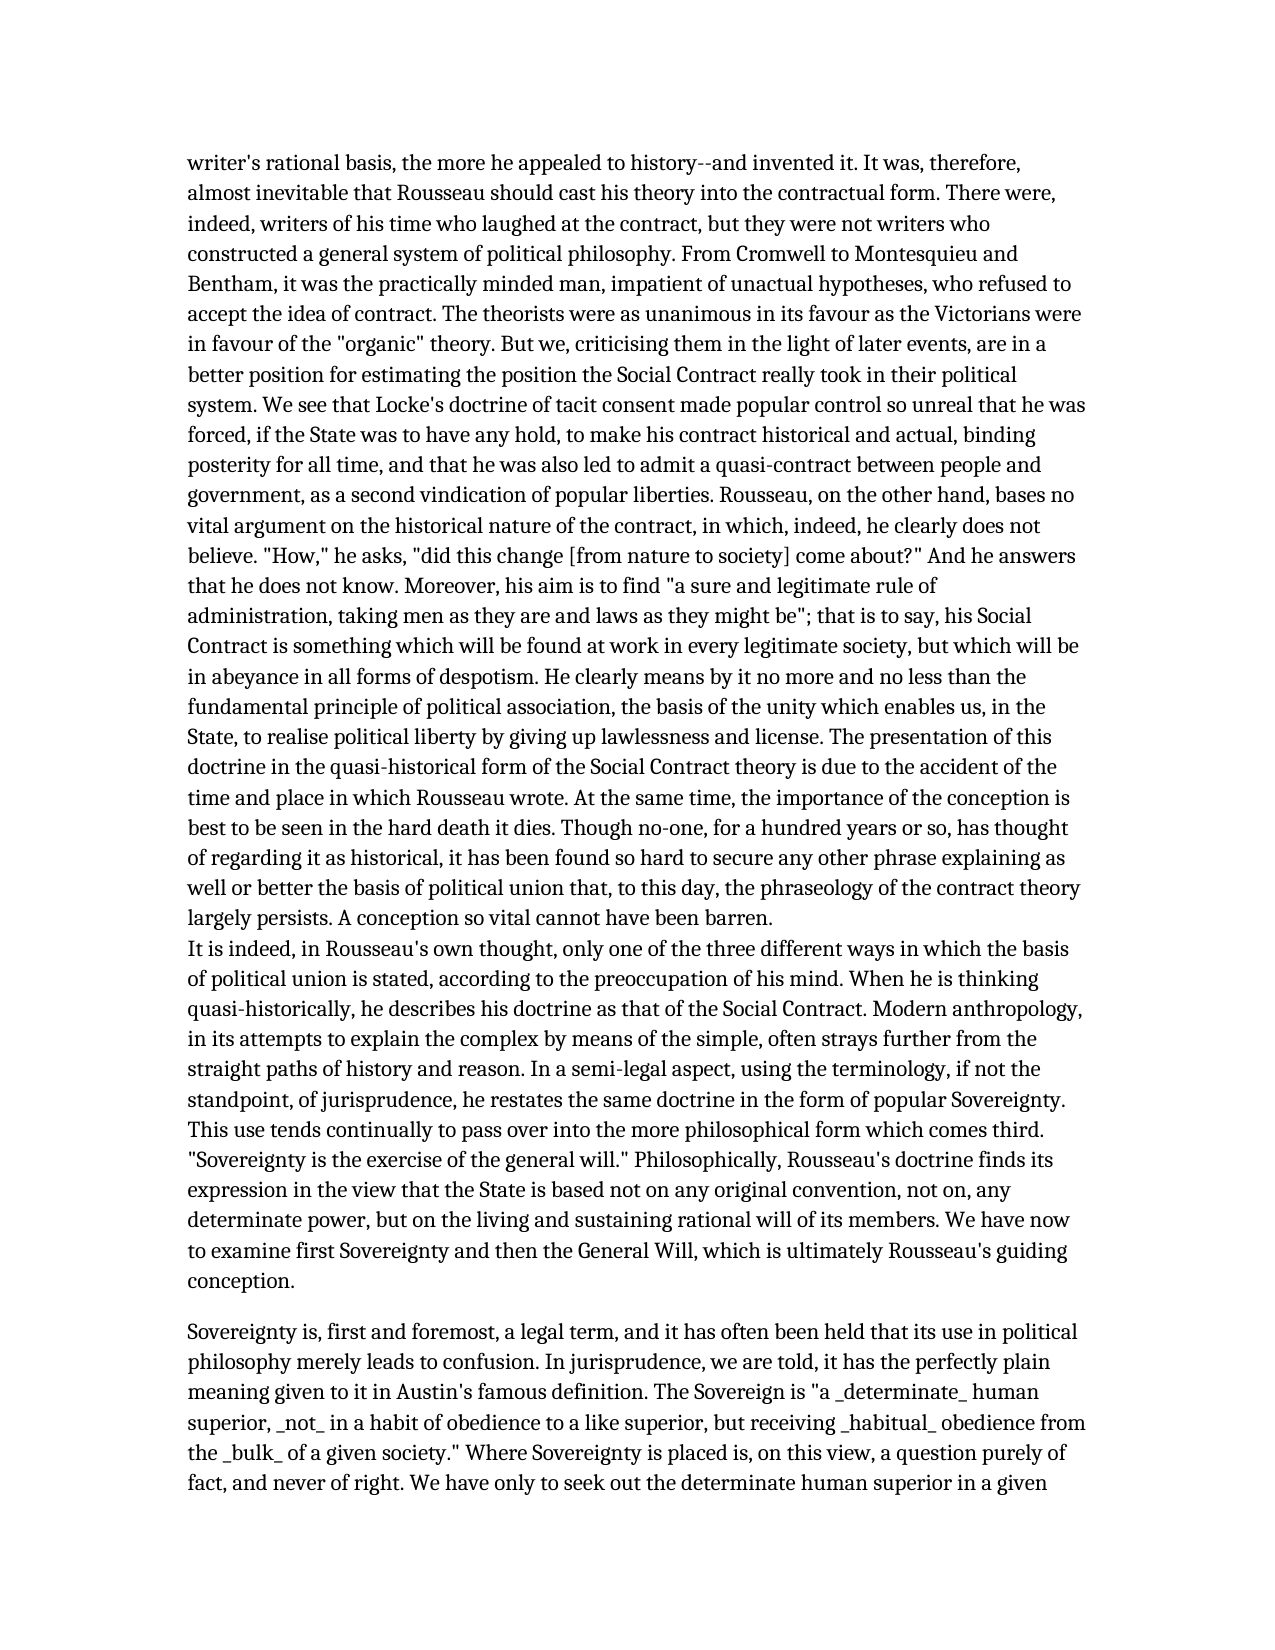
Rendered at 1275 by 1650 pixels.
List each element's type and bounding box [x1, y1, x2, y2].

text [187, 150, 1087, 1294]
text [187, 1319, 1087, 1496]
